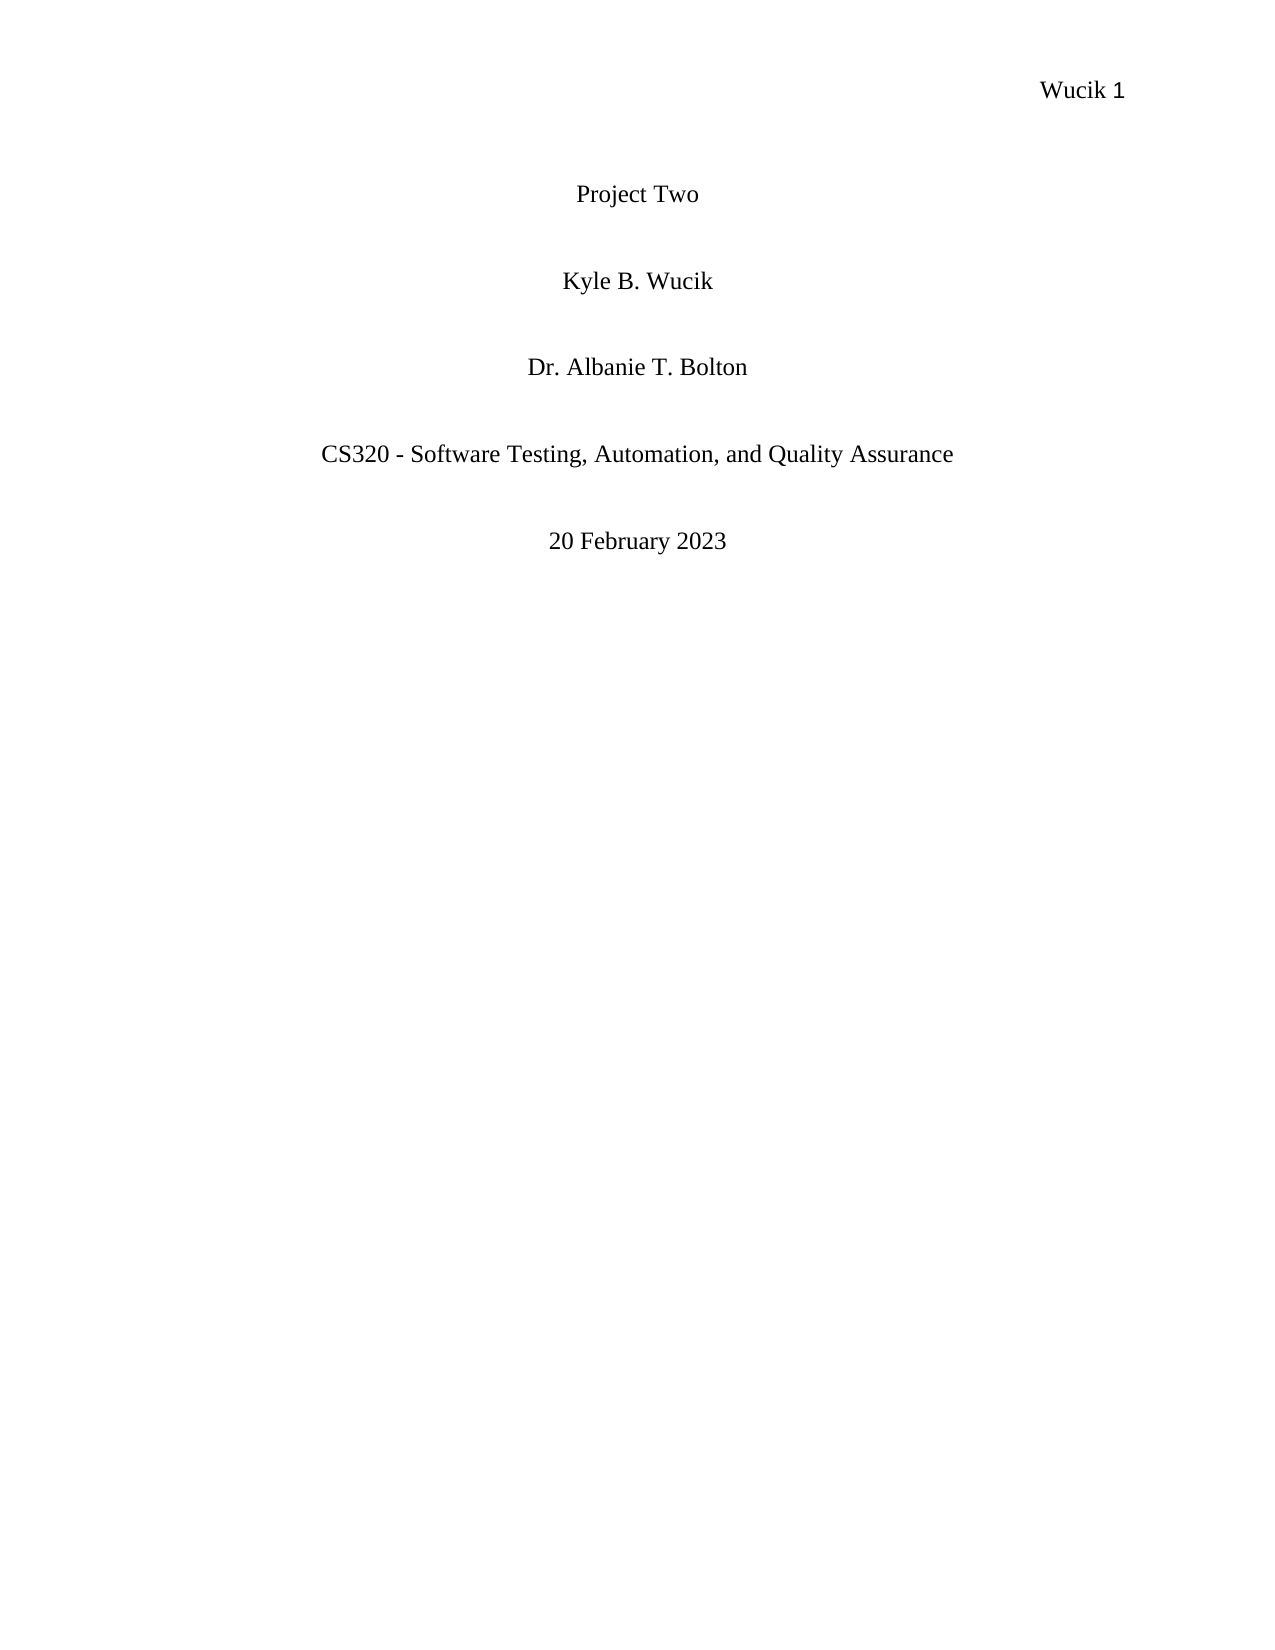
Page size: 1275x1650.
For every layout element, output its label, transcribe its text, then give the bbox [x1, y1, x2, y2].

text 20 February 2023 [150, 526, 1125, 554]
text CS320 - Software Testing, Automation, and Quality Assurance [150, 439, 1125, 468]
text Project Two [150, 179, 1125, 208]
text Kyle B. Wucik [150, 266, 1125, 294]
text Dr. Albanie T. Bolton [150, 352, 1125, 381]
